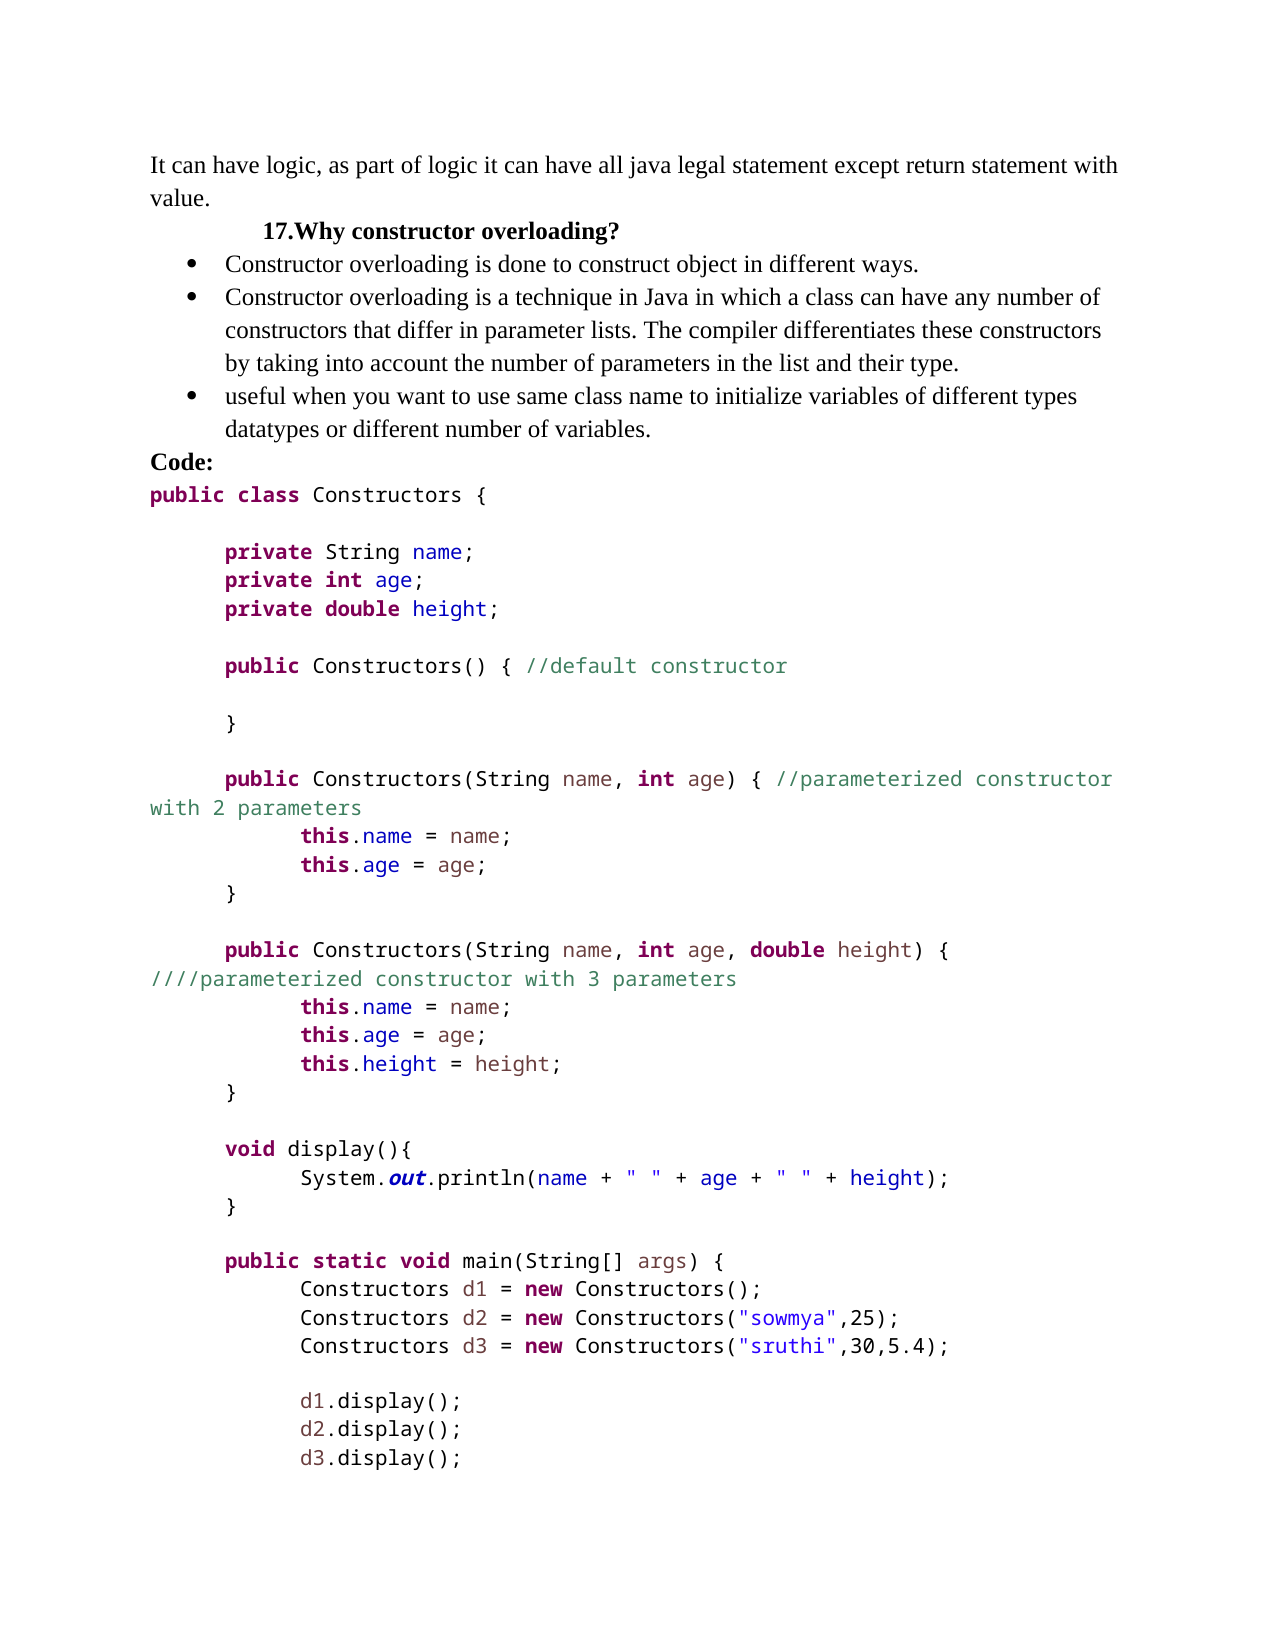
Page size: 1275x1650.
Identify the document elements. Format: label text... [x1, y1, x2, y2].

text } [150, 1191, 1125, 1219]
text It can have logic, as part of logic it can have all java legal statement except return statement with value. [150, 150, 1125, 212]
text Constructors d1 = new Constructors(); [150, 1274, 1125, 1303]
text this.age = age; [150, 1021, 1125, 1049]
text public Constructors(String name, int age) { //parameterized constructor with 2 parameters [150, 764, 1125, 821]
text this.age = age; [150, 850, 1125, 878]
text private double height; [150, 594, 1125, 622]
list Constructor overloading is a technique in Java in which a class can have any number of constructors that differ in parameter lists. The compiler differentiates these constructors by taking into account the number of parameters in the list and their type. [187, 282, 1125, 377]
text } [150, 1077, 1125, 1106]
text this.name = name; [150, 821, 1125, 850]
text } [150, 878, 1125, 907]
text private String name; [150, 537, 1125, 566]
text this.name = name; [150, 992, 1125, 1021]
text System.out.println(name + " " + age + " " + height); [150, 1163, 1125, 1191]
text } [150, 708, 1125, 736]
text Constructors d2 = new Constructors("sowmya",25); [150, 1303, 1125, 1331]
list Constructor overloading is done to construct object in different ways. [187, 249, 1125, 278]
text public static void main(String[] args) { [150, 1246, 1125, 1274]
text 17.Why constructor overloading? [262, 216, 1125, 245]
list useful when you want to use same class name to initialize variables of different types datatypes or different number of variables. [187, 381, 1125, 443]
text void display(){ [150, 1134, 1125, 1163]
text public class Constructors { [150, 480, 1125, 509]
text public Constructors() { //default constructor [150, 651, 1125, 679]
text private int age; [150, 566, 1125, 594]
text d3.display(); [150, 1443, 1125, 1471]
text this.height = height; [150, 1049, 1125, 1077]
text Code: [150, 447, 1125, 476]
text d2.display(); [150, 1414, 1125, 1443]
text Constructors d3 = new Constructors("sruthi",30,5.4); [150, 1331, 1125, 1360]
text d1.display(); [150, 1386, 1125, 1414]
text public Constructors(String name, int age, double height) { ////parameterized constructor with 3 parameters [150, 935, 1125, 992]
